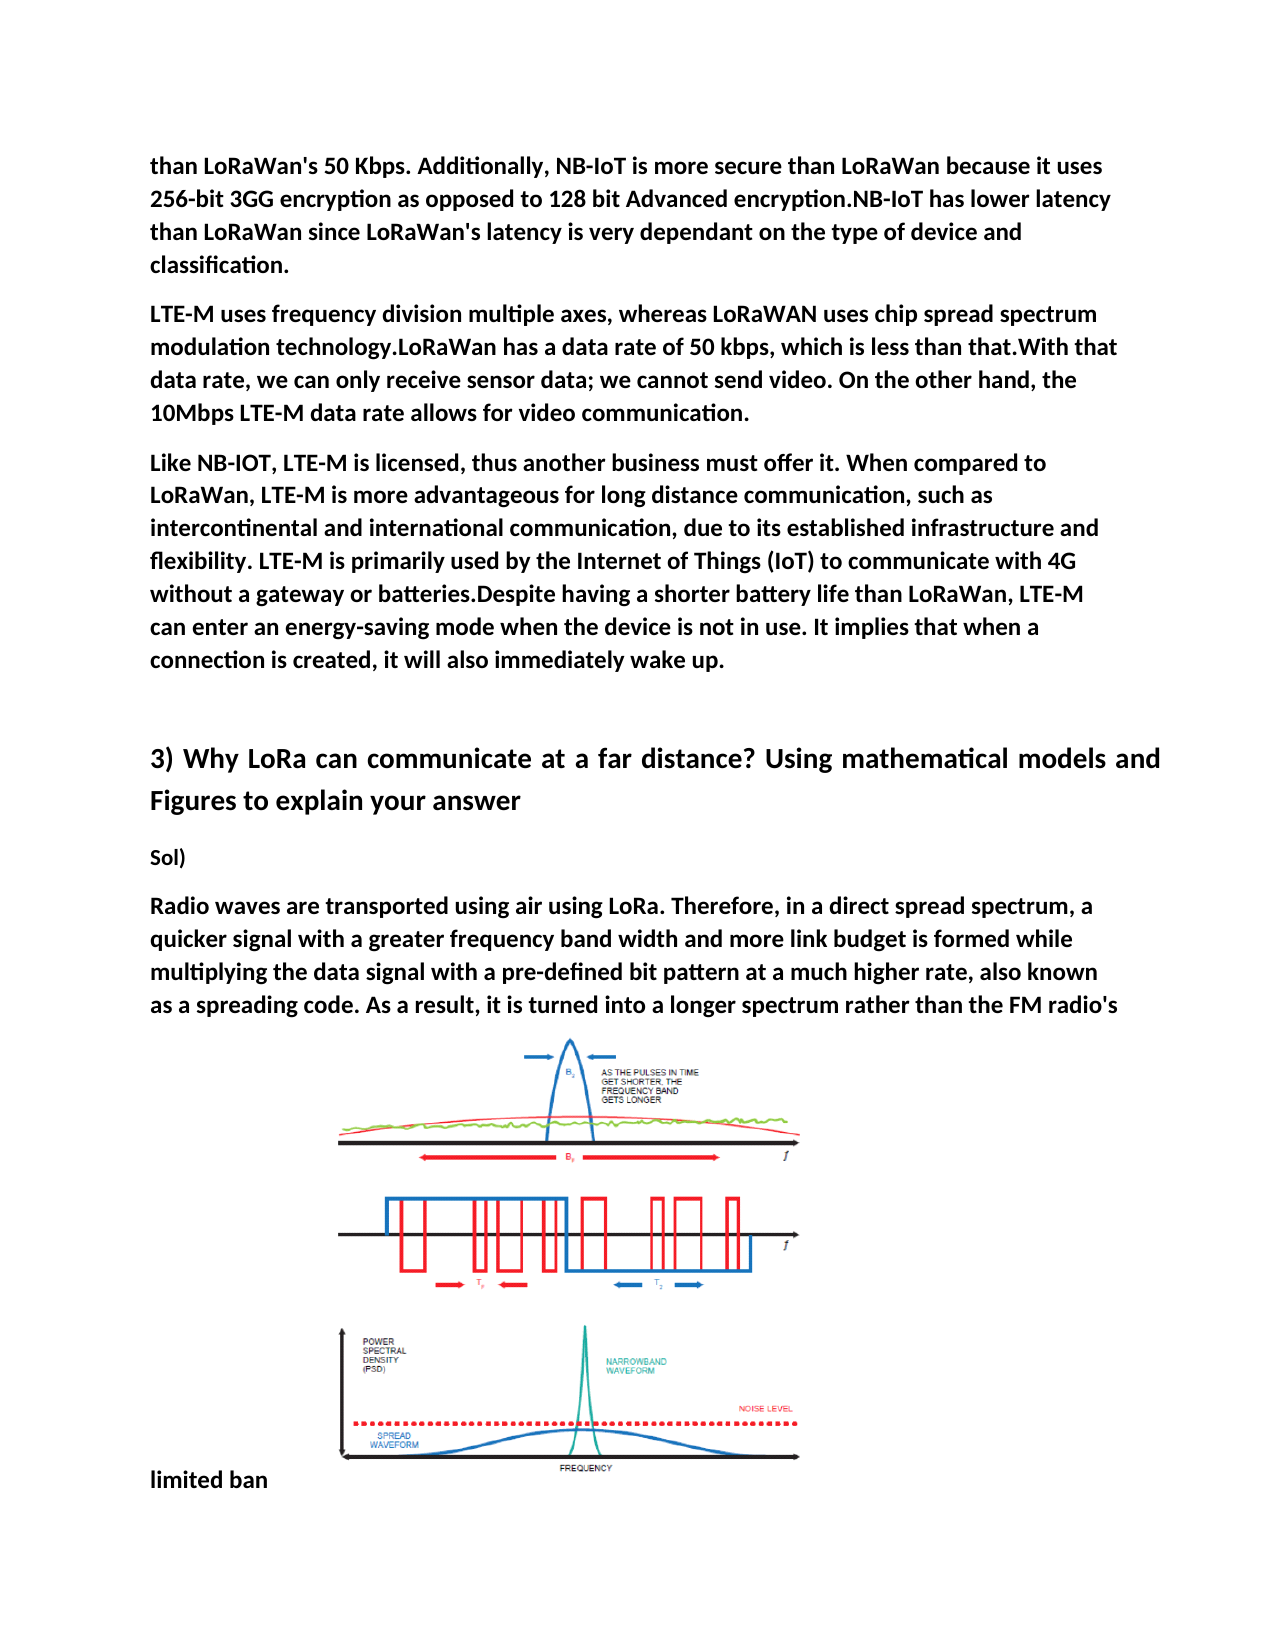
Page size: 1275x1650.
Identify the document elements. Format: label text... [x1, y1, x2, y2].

text Like NB-IOT, LTE-M is licensed, thus another business must offer it. When compared to LoRaWan, LTE-M is more advantageous for long distance communication, such as intercontinental and international communication, due to its established infrastructure and flexibility. LTE-M is primarily used by the Internet of Things (IoT) to communicate with 4G without a gateway or batteries.Despite having a shorter battery life than LoRaWan, LTE-M can enter an energy-saving mode when the device is not in use. It implies that when a connection is created, it will also immediately wake up. [150, 447, 1125, 675]
text 3) Why LoRa can communicate at a far distance? Using mathematical models and Figures to explain your answer [150, 741, 1162, 817]
picture [268, 1021, 866, 1489]
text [150, 150, 1125, 279]
text LTE-M uses frequency division multiple axes, whereas LoRaWAN uses chip spread spectrum modulation technology.LoRaWan has a data rate of 50 kbps, which is less than that.With that data rate, we can only receive sensor data; we cannot send video. On the other hand, the 10Mbps LTE-M data rate allows for video communication. [150, 298, 1125, 428]
text Sol) [150, 843, 1125, 871]
